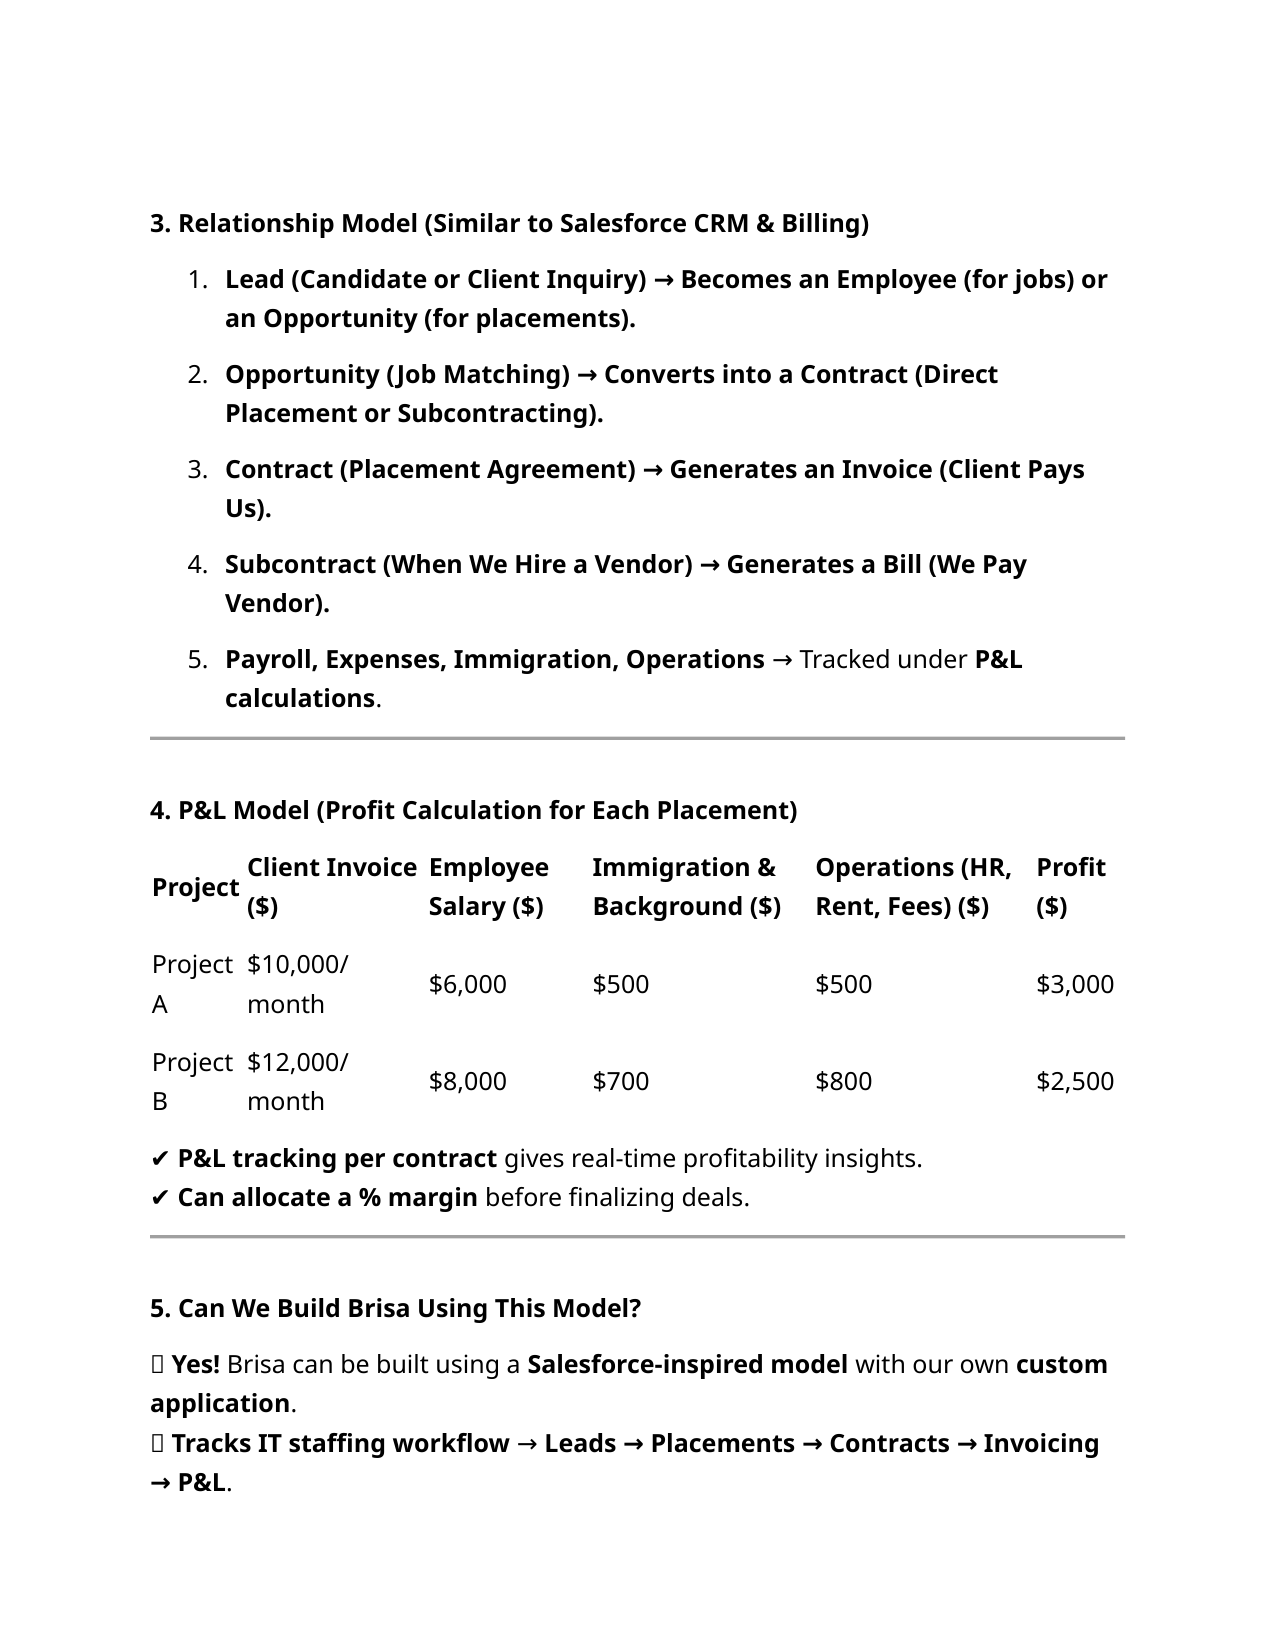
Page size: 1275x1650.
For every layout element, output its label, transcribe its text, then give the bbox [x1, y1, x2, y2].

table_cell $800 [814, 1043, 1034, 1140]
list Lead (Candidate or Client Inquiry) → Becomes an Employee (for jobs) or an Opportunity (for placements). [187, 262, 1125, 335]
table_cell $500 [814, 946, 1034, 1043]
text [150, 1347, 1125, 1498]
table_cell $6,000 [427, 946, 591, 1043]
table_cell $700 [591, 1043, 814, 1140]
table_header Client Invoice ($) [245, 848, 427, 946]
table_header Project [150, 848, 245, 946]
table_cell Project B [150, 1043, 245, 1140]
table_cell $8,000 [427, 1043, 591, 1140]
table_header Immigration & Background ($) [591, 848, 814, 946]
table_cell $3,000 [1035, 946, 1125, 1043]
text 4. P&L Model (Profit Calculation for Each Placement) [150, 792, 1125, 827]
table_cell $10,000/month [245, 946, 427, 1043]
list Opportunity (Job Matching) → Converts into a Contract (Direct Placement or Subcontracting). [187, 357, 1125, 430]
list Payroll, Expenses, Immigration, Operations → Tracked under P&L calculations. [187, 642, 1125, 715]
table_header Operations (HR, Rent, Fees) ($) [814, 848, 1034, 946]
list Contract (Placement Agreement) → Generates an Invoice (Client Pays Us). [187, 452, 1125, 525]
list Subcontract (When We Hire a Vendor) → Generates a Bill (We Pay Vendor). [187, 547, 1125, 620]
table_cell $12,000/month [245, 1043, 427, 1140]
text ✔️ P&L tracking per contract gives real-time profitability insights. ✔️ Can allocate a % margin before finalizing deals. [150, 1140, 1125, 1213]
table_header Profit ($) [1035, 848, 1125, 946]
table_cell $2,500 [1035, 1043, 1125, 1140]
text 5. Can We Build Brisa Using This Model? [150, 1291, 1125, 1325]
table_cell $500 [591, 946, 814, 1043]
table_header Employee Salary ($) [427, 848, 591, 946]
table_cell Project A [150, 946, 245, 1043]
text 3. Relationship Model (Similar to Salesforce CRM & Billing) [150, 206, 1125, 240]
